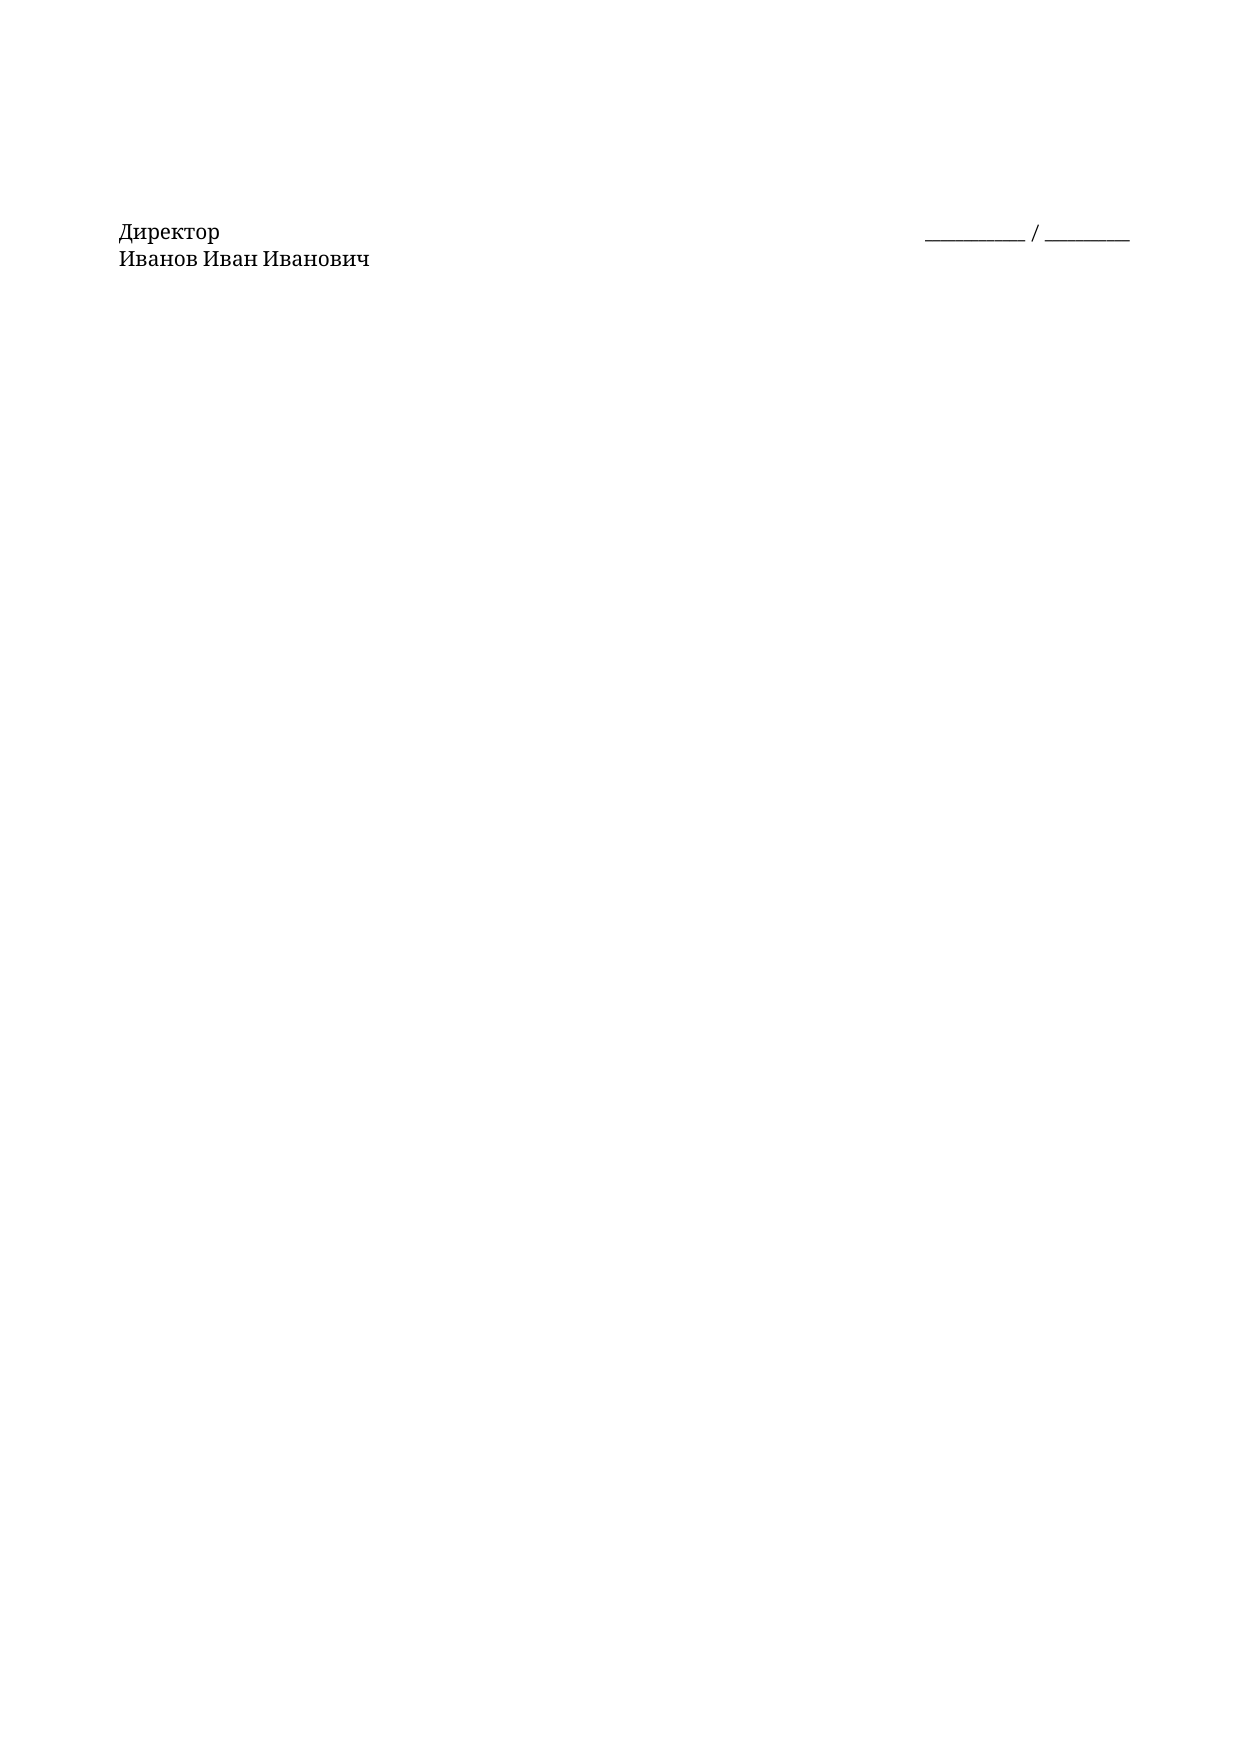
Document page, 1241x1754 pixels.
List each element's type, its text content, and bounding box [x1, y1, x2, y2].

table_header _____________ / ___________ [624, 221, 1141, 297]
table_header Директор Иванов Иван Иванович [107, 221, 624, 297]
